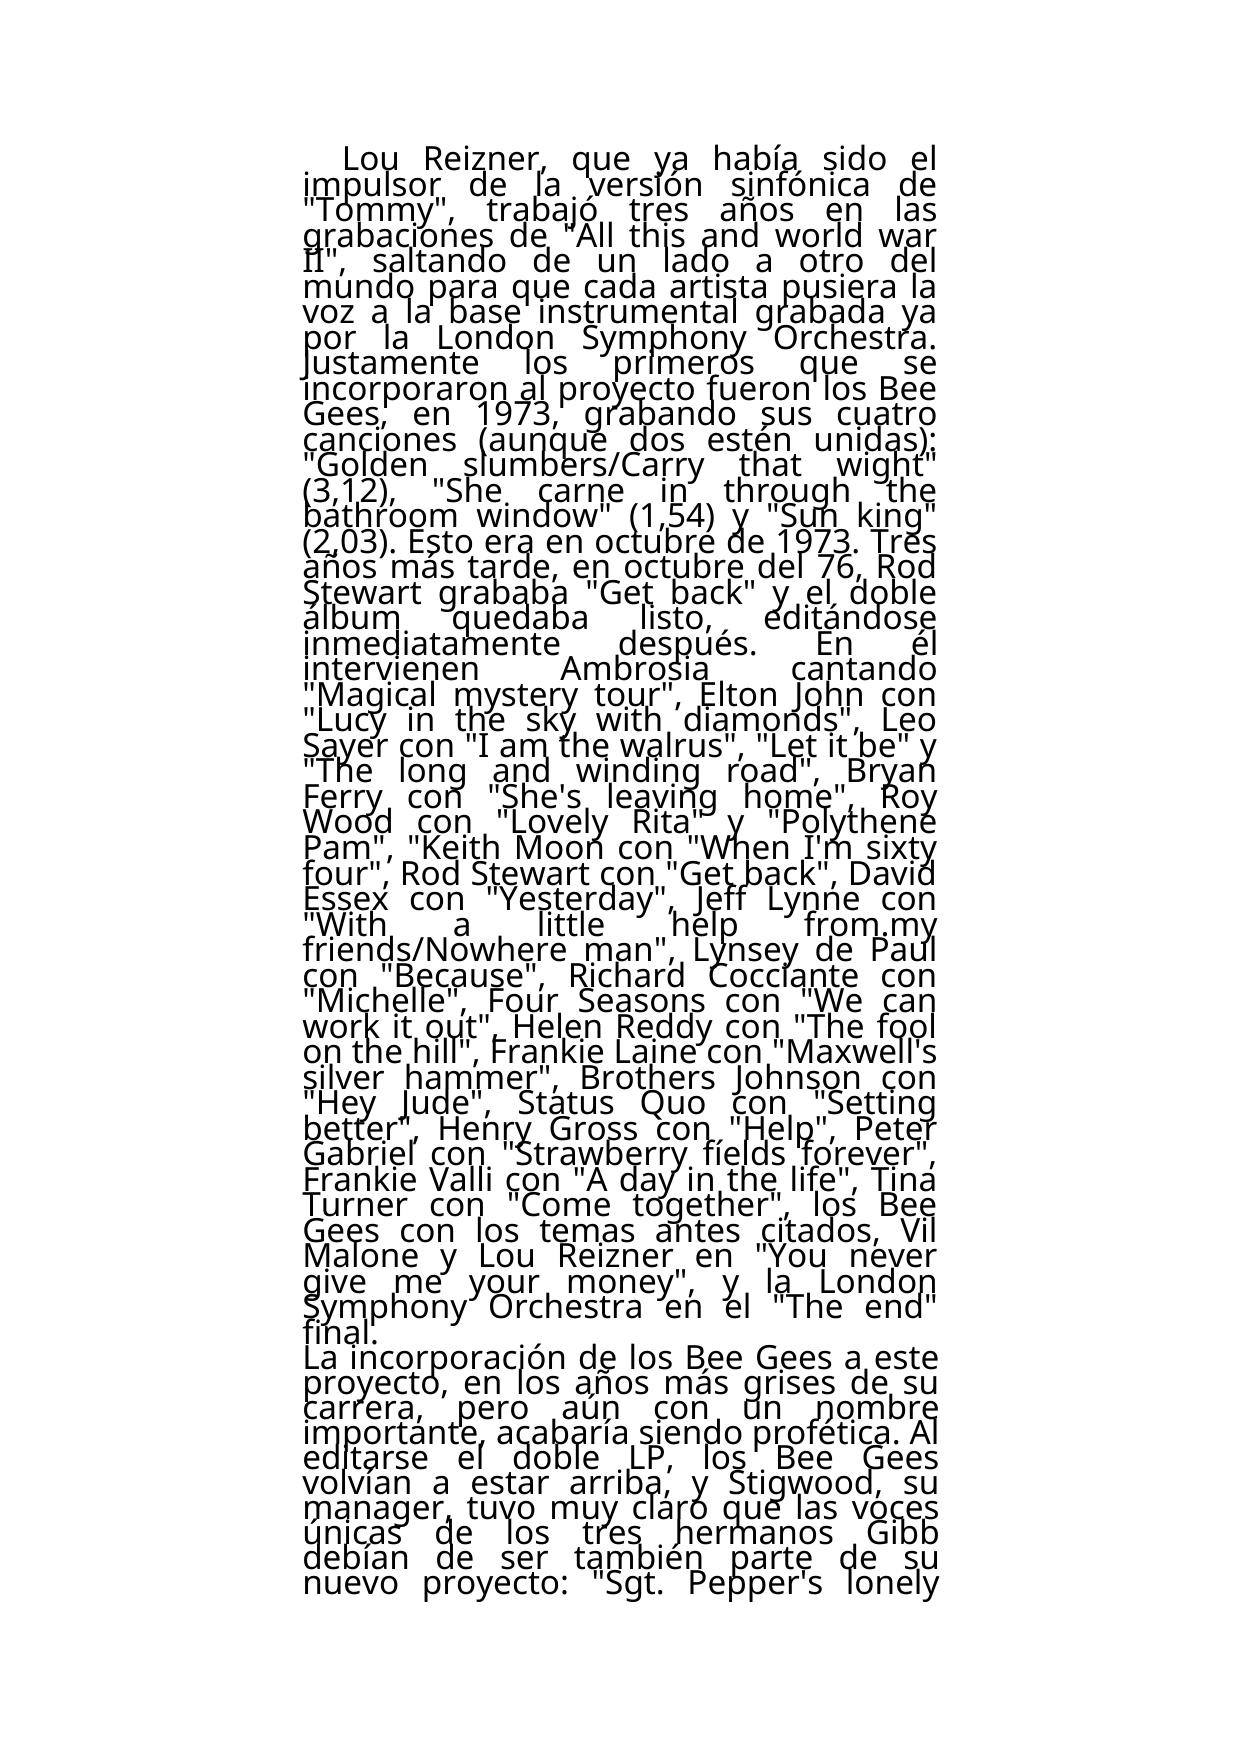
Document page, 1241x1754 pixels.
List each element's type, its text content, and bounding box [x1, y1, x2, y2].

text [302, 1349, 940, 1599]
text Lou Reizner, que ya había sido el impulsor de la versión sinfónica de "Tommy", trabajó tres años en las grabaciones de "All this and world war II", saltando de un lado a otro del mundo para que cada artista pusiera la voz a la base instrumental grabada ya por la London Symphony Orchestra. Justamente los primeros que se incorporaron al proyecto fueron los Bee Gees, en 1973, grabando sus cuatro canciones (aunque dos estén unidas): "Golden slumbers/Carry that wight" (3,12), "She carne in through the bathroom window" (1,54) y "Sun king" (2,03). Esto era en octubre de 1973. Tres años más tarde, en octubre del 76, Rod Stewart grababa "Get back" y el doble álbum quedaba listo, editándose inmediatamente después. En él intervienen Ambrosia cantando "Magical mystery tour", Elton John con "Lucy in the sky with diamonds", Leo Sayer con "I am the walrus", "Let it be" y "The long and winding road", Bryan Ferry con "She's leaving home", Roy Wood con "Lovely Rita" y "Polythene Pam", "Keith Moon con "When I'm sixty four", Rod Stewart con "Get back", David Essex con "Yesterday", Jeff Lynne con "With a little help from.my friends/Nowhere man", Lynsey de Paul con "Because", Richard Cocciante con "Michelle", Four Seasons con "We can work it out", Helen Reddy con "The fool on the hill", Frankie Laine con "Maxwell's silver hammer", Brothers Johnson con "Hey Jude", Status Quo con "Setting better", Henry Gross con "Help", Peter Gabriel con "Strawberry fíelds forever", Frankie Valli con "A day in the life", Tina Turner con "Come together", los Bee Gees con los temas antes citados, Vil Malone y Lou Reizner en "You never give me your money", y la London Symphony Orchestra en el "The end" final. [302, 150, 938, 1349]
